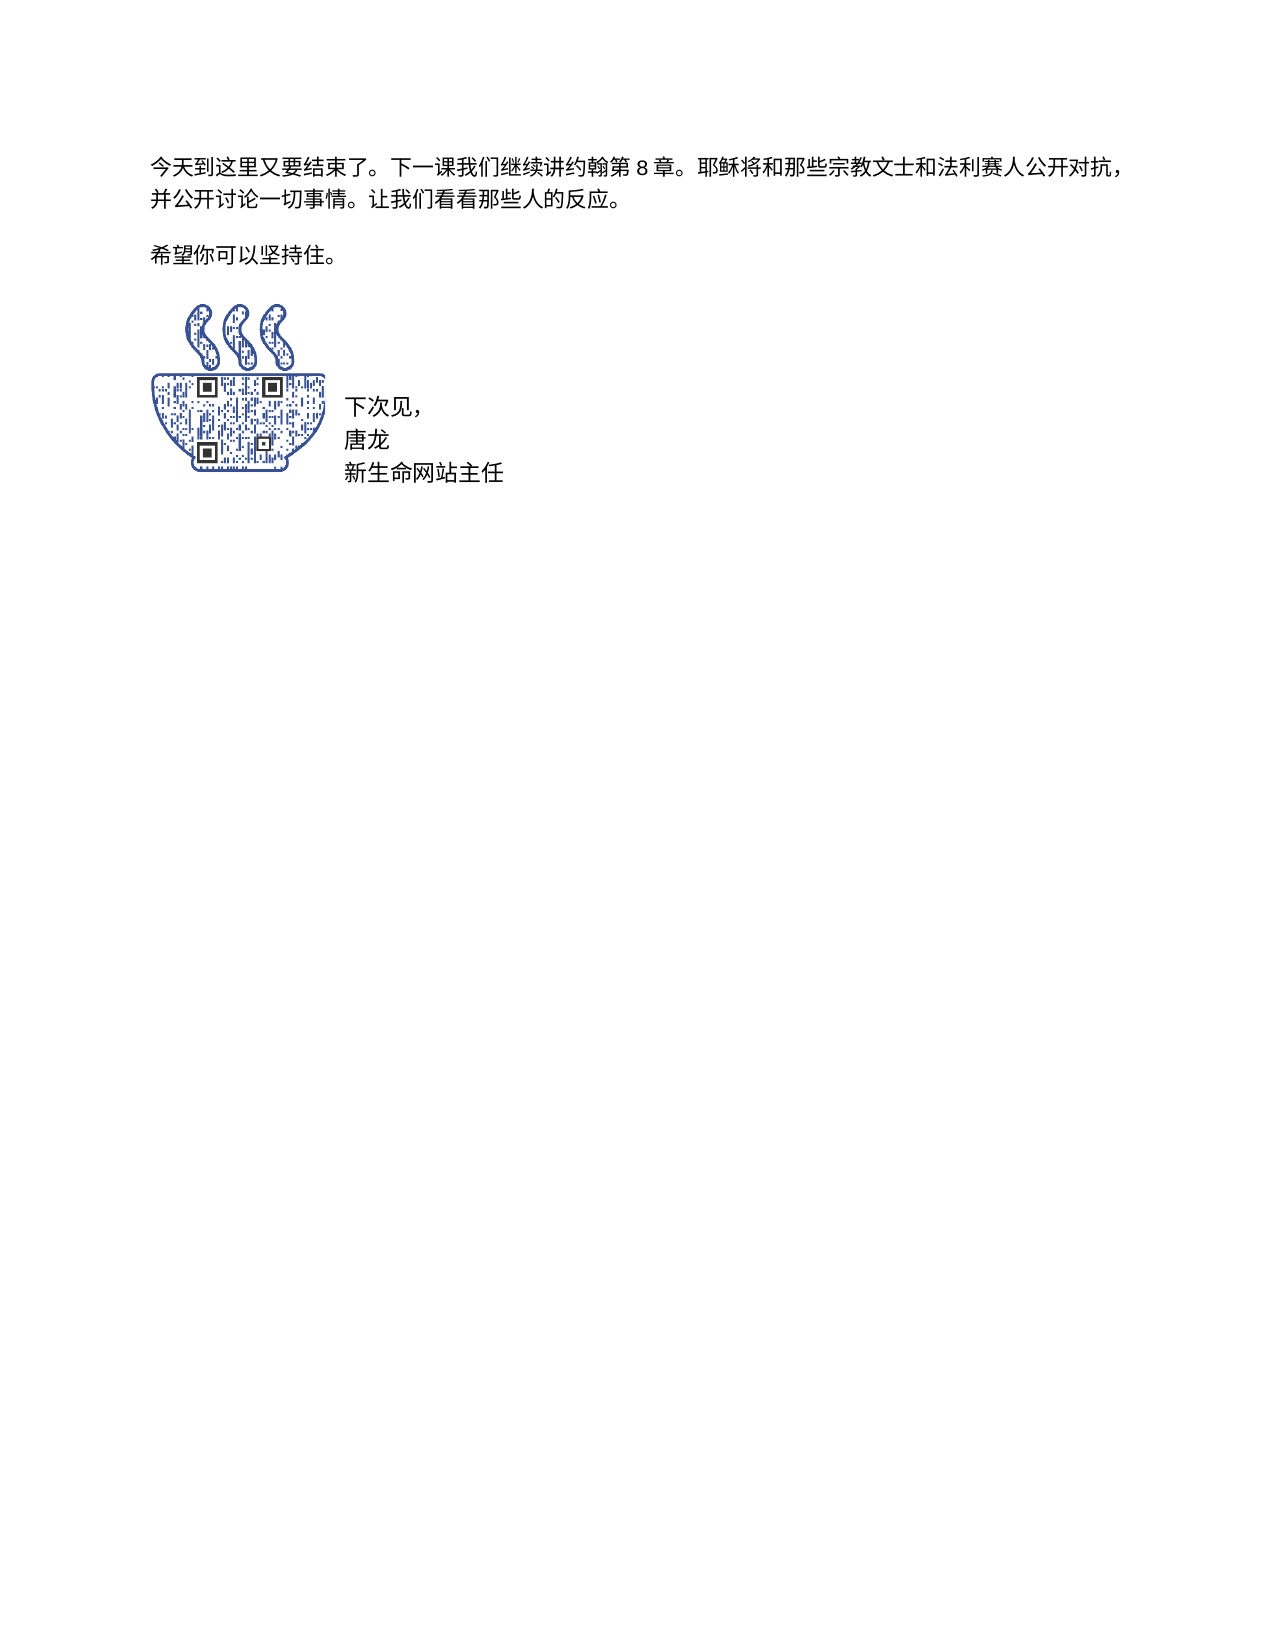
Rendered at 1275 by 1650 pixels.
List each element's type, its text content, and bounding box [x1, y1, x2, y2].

text 唐龙 [325, 422, 1125, 455]
text 下次见， [325, 389, 1125, 422]
text 今天到这里又要结束了。下一课我们继续讲约翰第8章。耶稣将和那些宗教文士和法利赛人公开对抗，并公开讨论一切事情。让我们看看那些人的反应。 [150, 150, 1125, 214]
text 希望你可以坚持住。 [150, 238, 1125, 270]
text 新生命网站主任 [150, 455, 1125, 488]
picture [150, 303, 325, 473]
